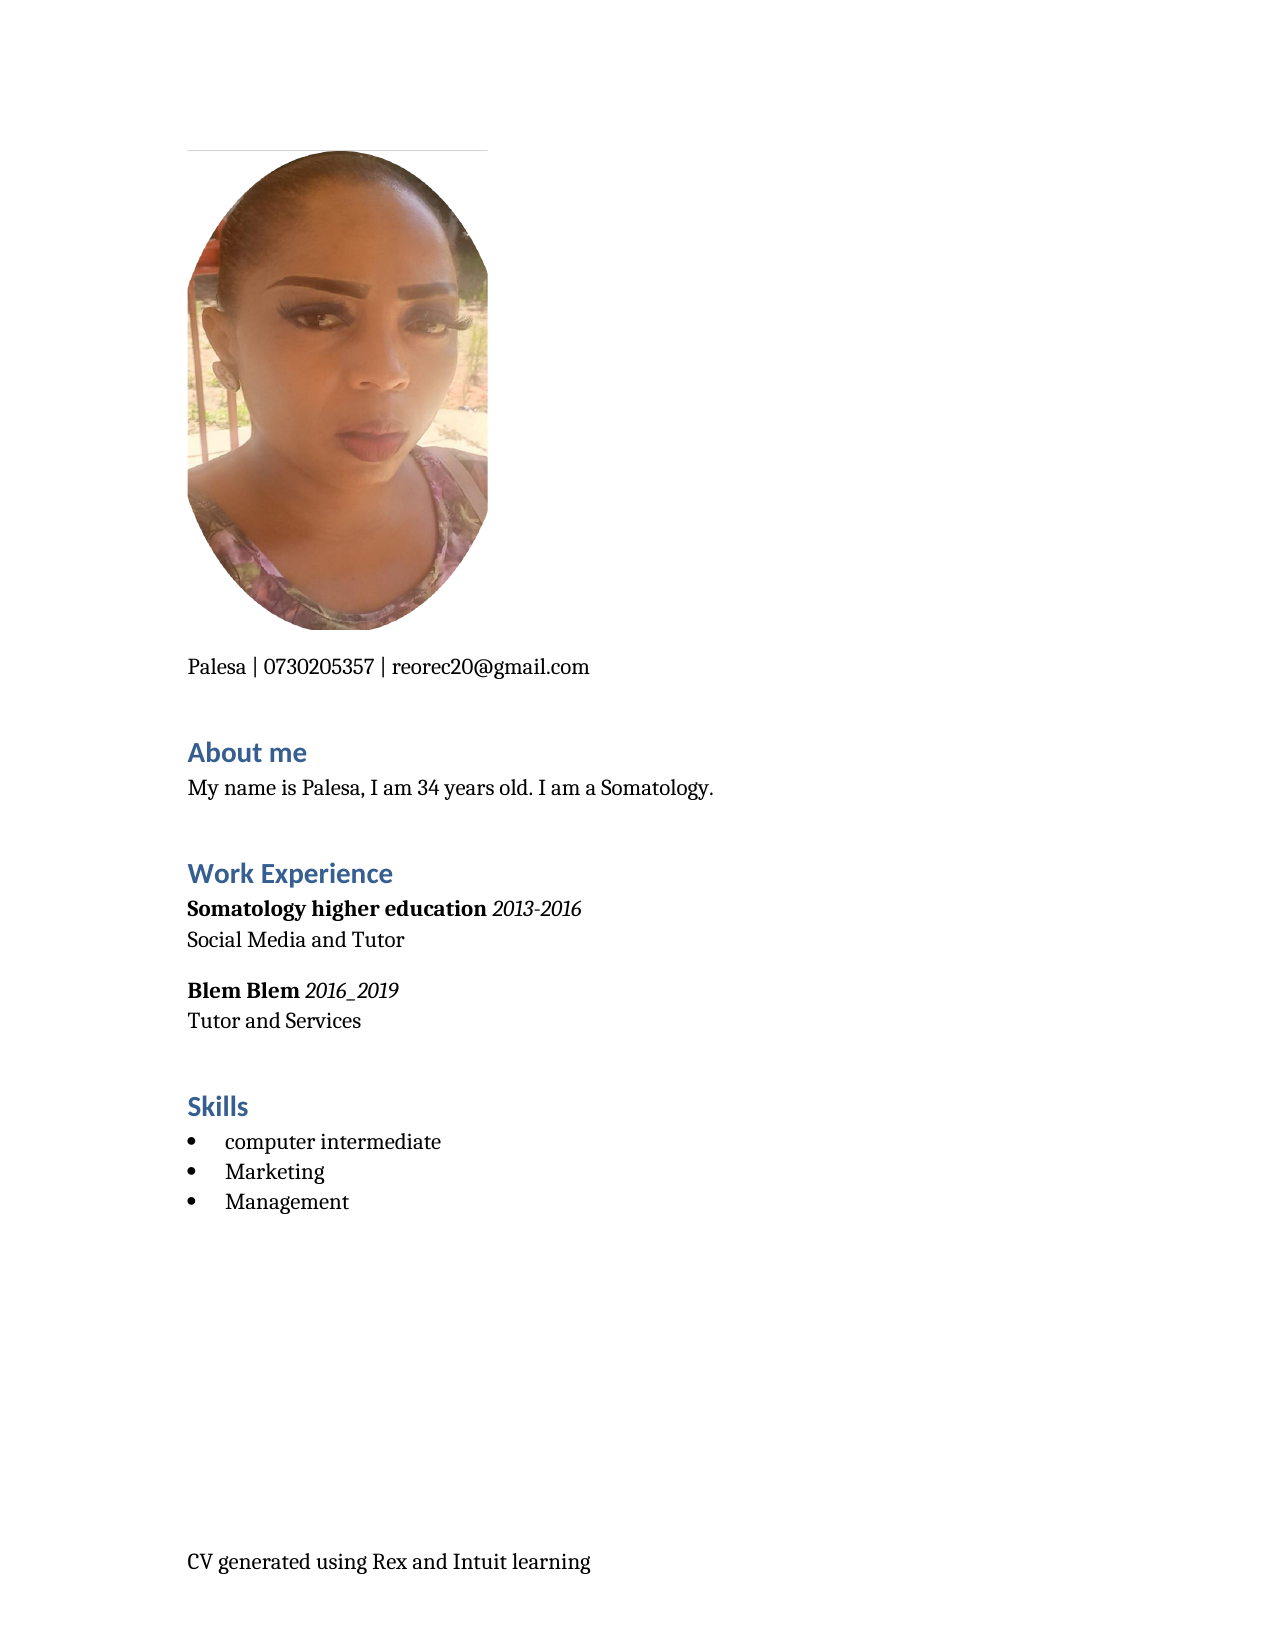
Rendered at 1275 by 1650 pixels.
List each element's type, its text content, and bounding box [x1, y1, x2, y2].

text My name is Palesa, I am 34 years old. I am a Somatology. [187, 775, 1087, 801]
list Management [187, 1189, 1087, 1216]
text Blem Blem 2016_2019 Tutor and Services [187, 977, 1087, 1034]
list Marketing [187, 1159, 1087, 1185]
picture [187, 150, 488, 630]
text Somatology higher education 2013-2016 Social Media and Tutor [187, 896, 1087, 953]
list computer intermediate [187, 1129, 1087, 1155]
subtitle Skills [187, 1088, 1087, 1123]
text Palesa | 0730205357 | reorec20@gmail.com [187, 654, 1087, 680]
subtitle Work Experience [187, 855, 1087, 891]
subtitle About me [187, 734, 1087, 770]
